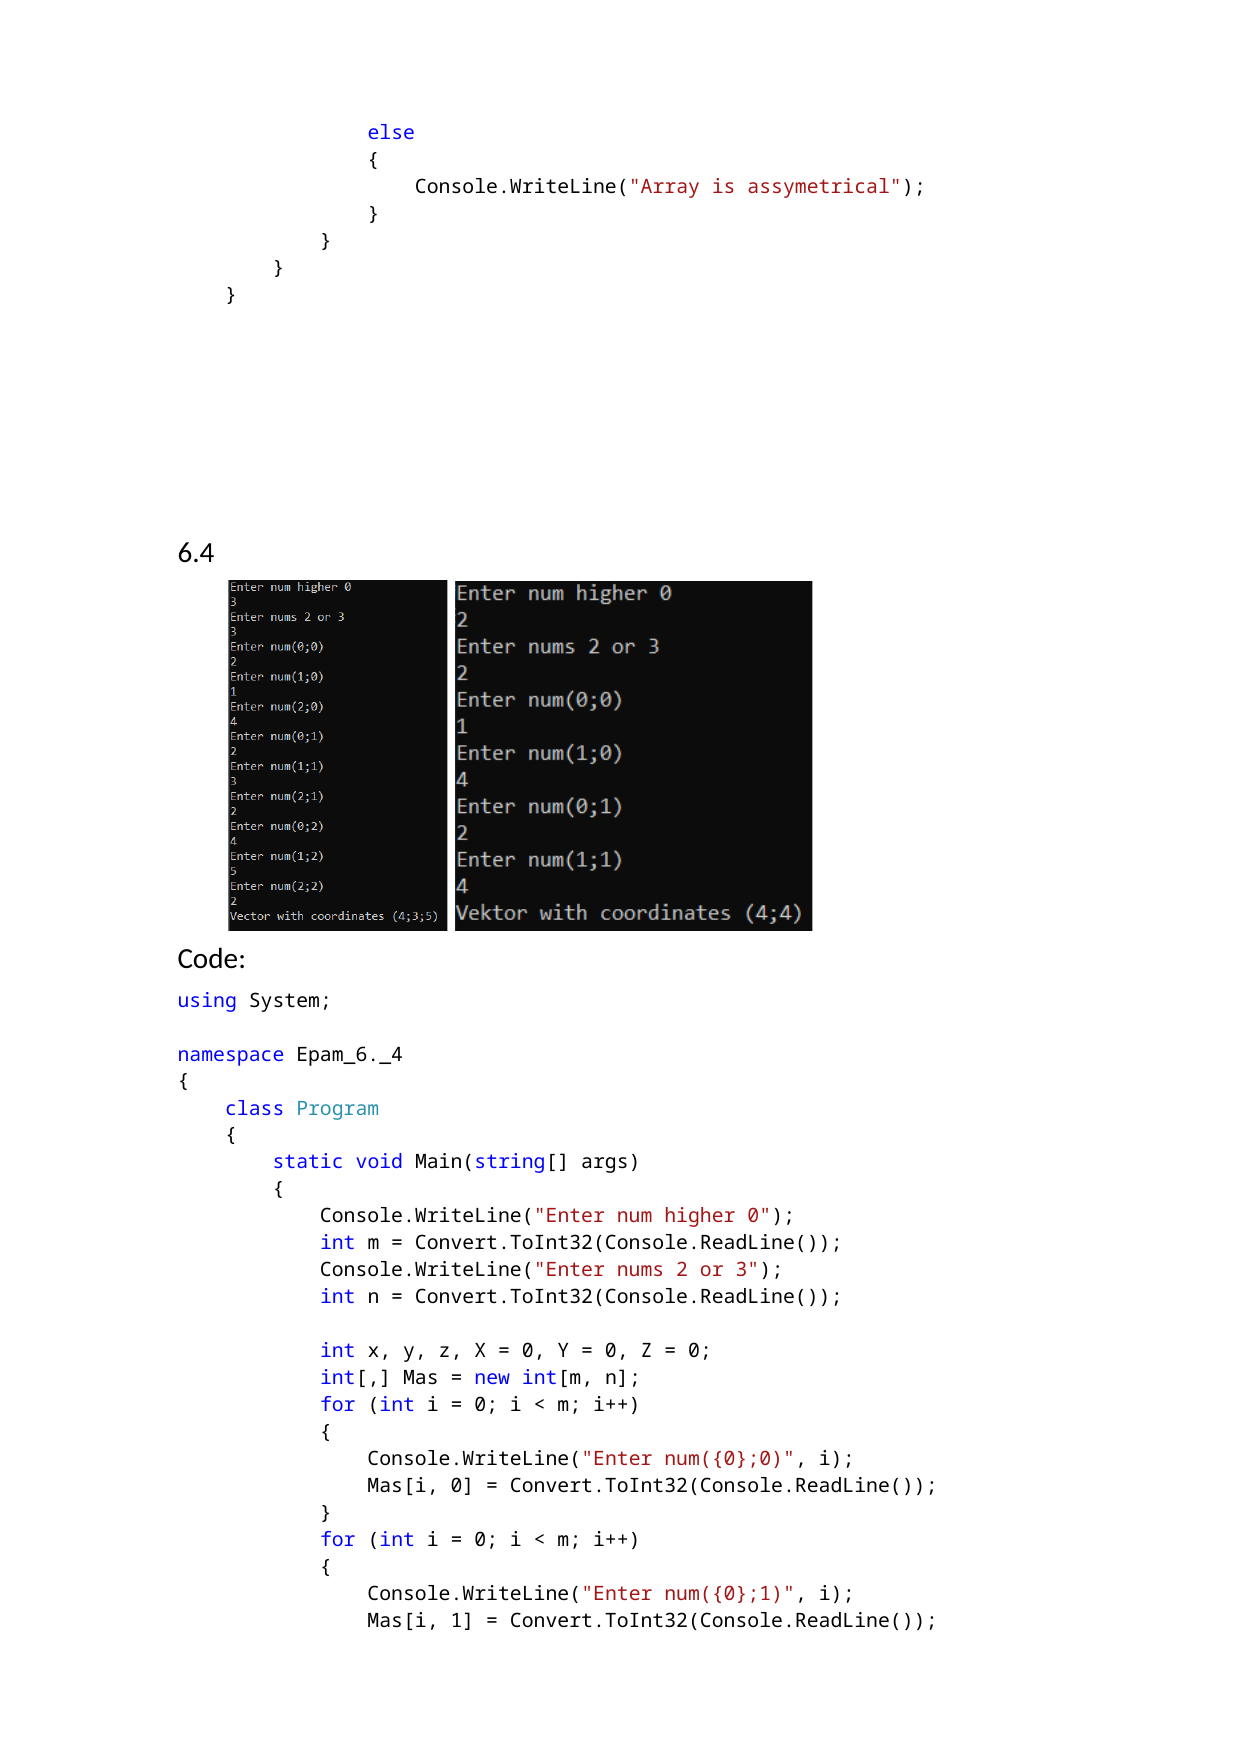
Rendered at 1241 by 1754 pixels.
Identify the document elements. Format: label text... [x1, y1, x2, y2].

text } [177, 1498, 1152, 1525]
text int[,] Mas = new int[m, n]; [177, 1363, 1152, 1391]
text Mas[i, 1] = Convert.ToInt32(Console.ReadLine()); [177, 1606, 1152, 1633]
text { [177, 1121, 1152, 1148]
text Code: [177, 940, 1152, 976]
text else [177, 118, 1152, 145]
text 6.4 [177, 534, 1152, 570]
text int x, y, z, X = 0, Y = 0, Z = 0; [177, 1337, 1152, 1363]
text } [177, 226, 1152, 253]
text } [177, 199, 1152, 226]
text class Program [177, 1094, 1152, 1121]
text Mas[i, 0] = Convert.ToInt32(Console.ReadLine()); [177, 1471, 1152, 1498]
text namespace Epam_6._4 [177, 1040, 1152, 1067]
text int n = Convert.ToInt32(Console.ReadLine()); [177, 1283, 1152, 1309]
text { [177, 145, 1152, 172]
text } [177, 280, 1152, 307]
picture [455, 581, 813, 931]
text static void Main(string[] args) [177, 1148, 1152, 1175]
text { [177, 1417, 1152, 1444]
text } [177, 253, 1152, 280]
text { [177, 1552, 1152, 1579]
text int m = Convert.ToInt32(Console.ReadLine()); [177, 1229, 1152, 1256]
text Console.WriteLine("Array is assymetrical"); [177, 172, 1152, 199]
text for (int i = 0; i < m; i++) [177, 1525, 1152, 1552]
text Console.WriteLine("Enter num({0};1)", i); [177, 1579, 1152, 1606]
text { [177, 1175, 1152, 1202]
text Console.WriteLine("Enter nums 2 or 3"); [177, 1256, 1152, 1283]
text Console.WriteLine("Enter num({0};0)", i); [177, 1444, 1152, 1471]
text { [177, 1067, 1152, 1094]
text using System; [177, 986, 1152, 1013]
text for (int i = 0; i < m; i++) [177, 1391, 1152, 1417]
picture [228, 580, 448, 931]
text Console.WriteLine("Enter num higher 0"); [177, 1202, 1152, 1229]
